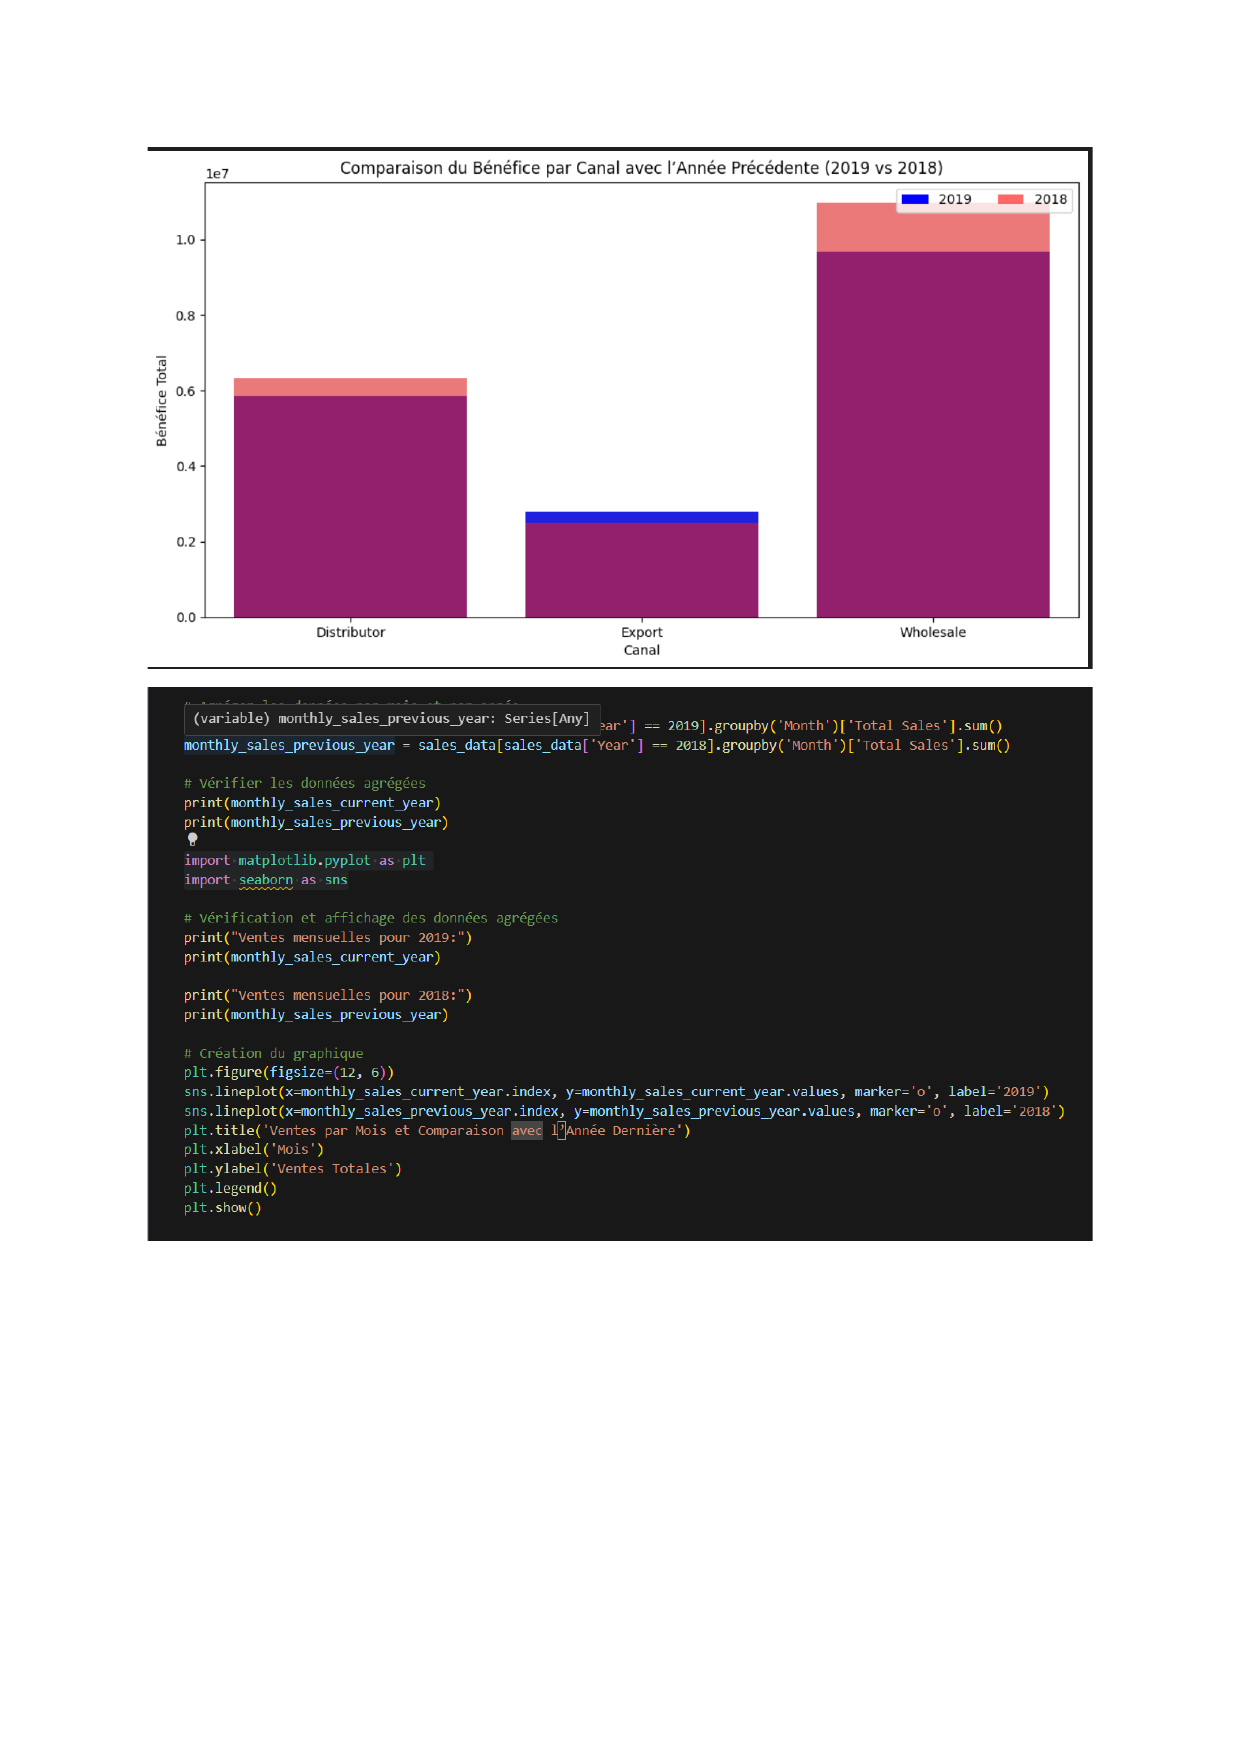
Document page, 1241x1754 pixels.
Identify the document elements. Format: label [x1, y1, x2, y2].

picture [147, 687, 1093, 1241]
picture [147, 147, 1093, 669]
